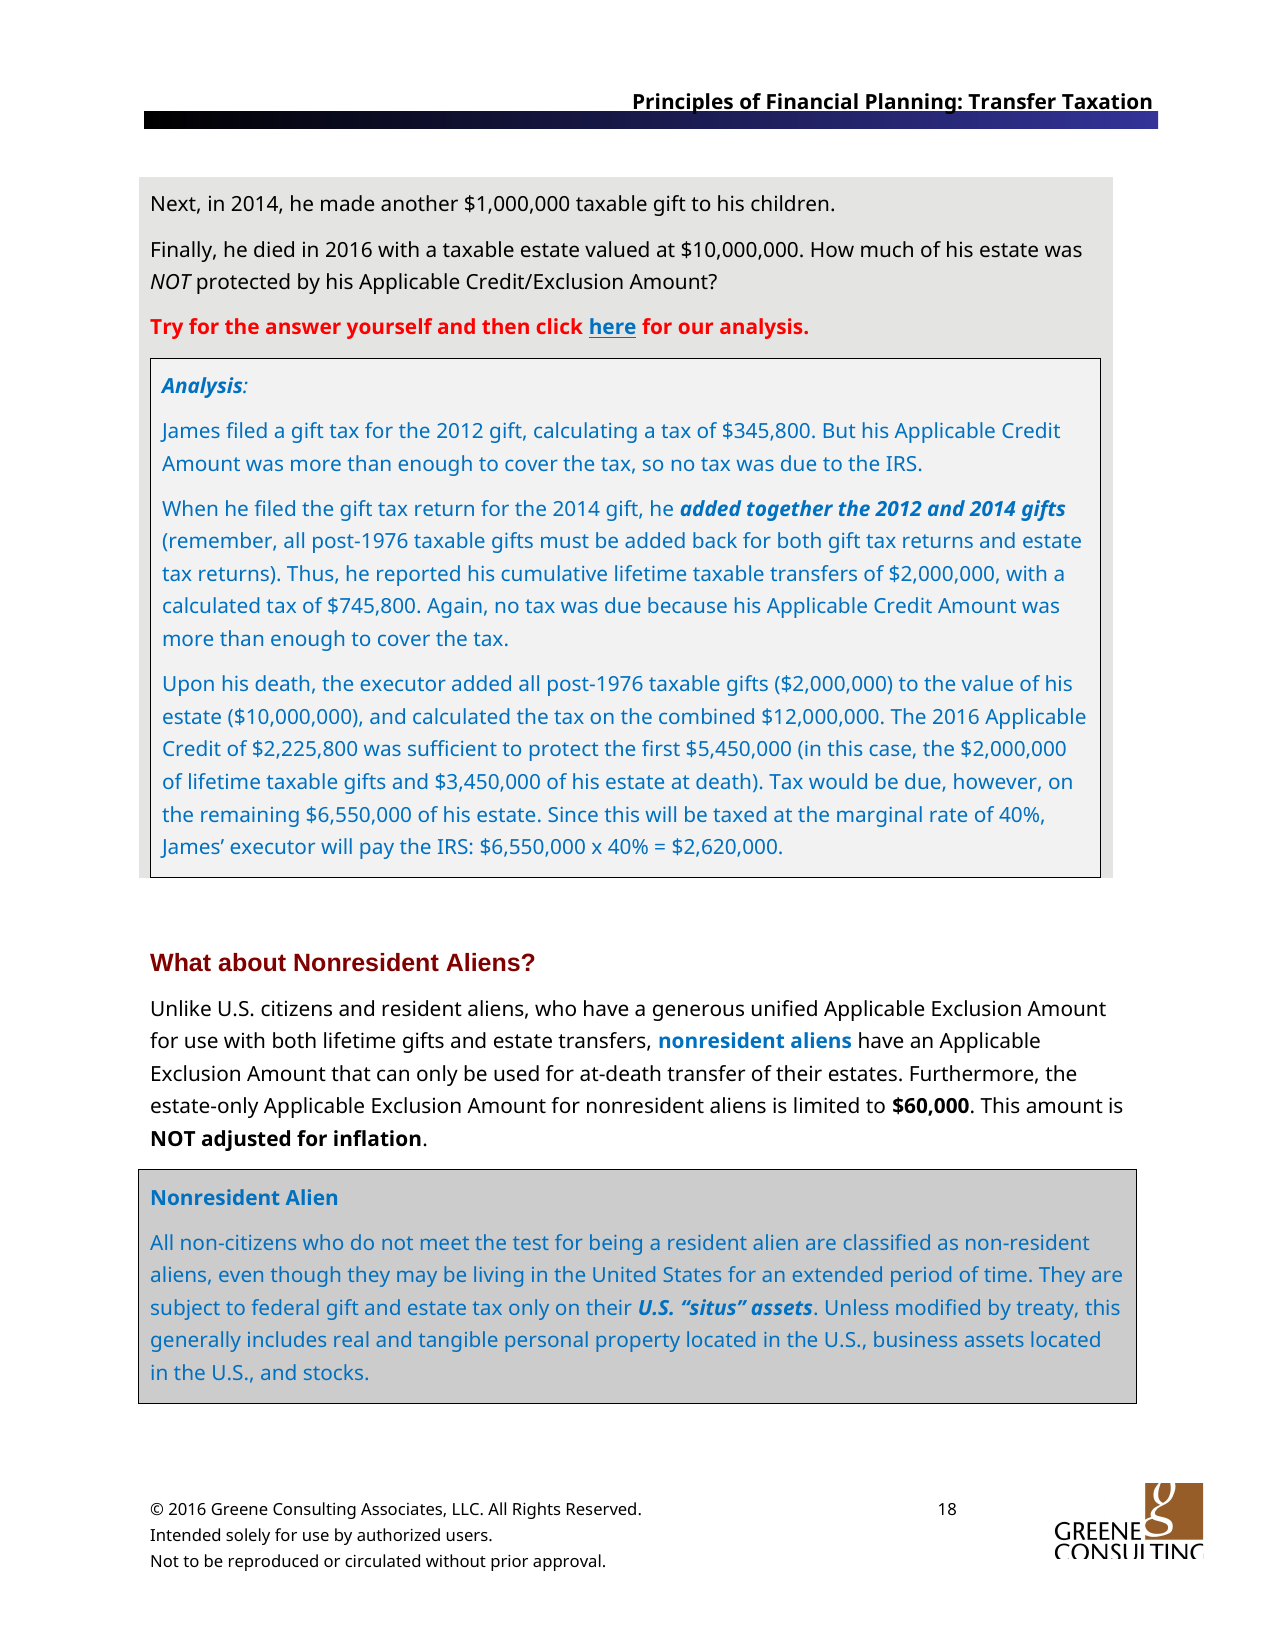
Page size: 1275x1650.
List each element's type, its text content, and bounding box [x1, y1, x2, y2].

picture [1053, 1483, 1203, 1558]
text Unlike U.S. citizens and resident aliens, who have a generous unified Applicable Exclusion Amount for use with both lifetime gifts and estate transfers, nonresident aliens have an Applicable Exclusion Amount that can only be used for at-death transfer of their estates. Furthermore, the estate-only Applicable Exclusion Amount for nonresident aliens is limited to $60,000. This amount is NOT adjusted for inflation. [150, 994, 1125, 1152]
subtitle What about Nonresident Aliens? [150, 948, 1125, 977]
table_header Nonresident Alien All non-citizens who do not meet the test for being a resident alien are classified as non-resident aliens, even though they may be living in the United States for an extended period of time. They are subject to federal gift and estate tax only on their U.S. “situs” assets. Unless modified by treaty, this generally includes real and tangible personal property located in the U.S., business assets located in the U.S., and stocks. [139, 1170, 1136, 1403]
